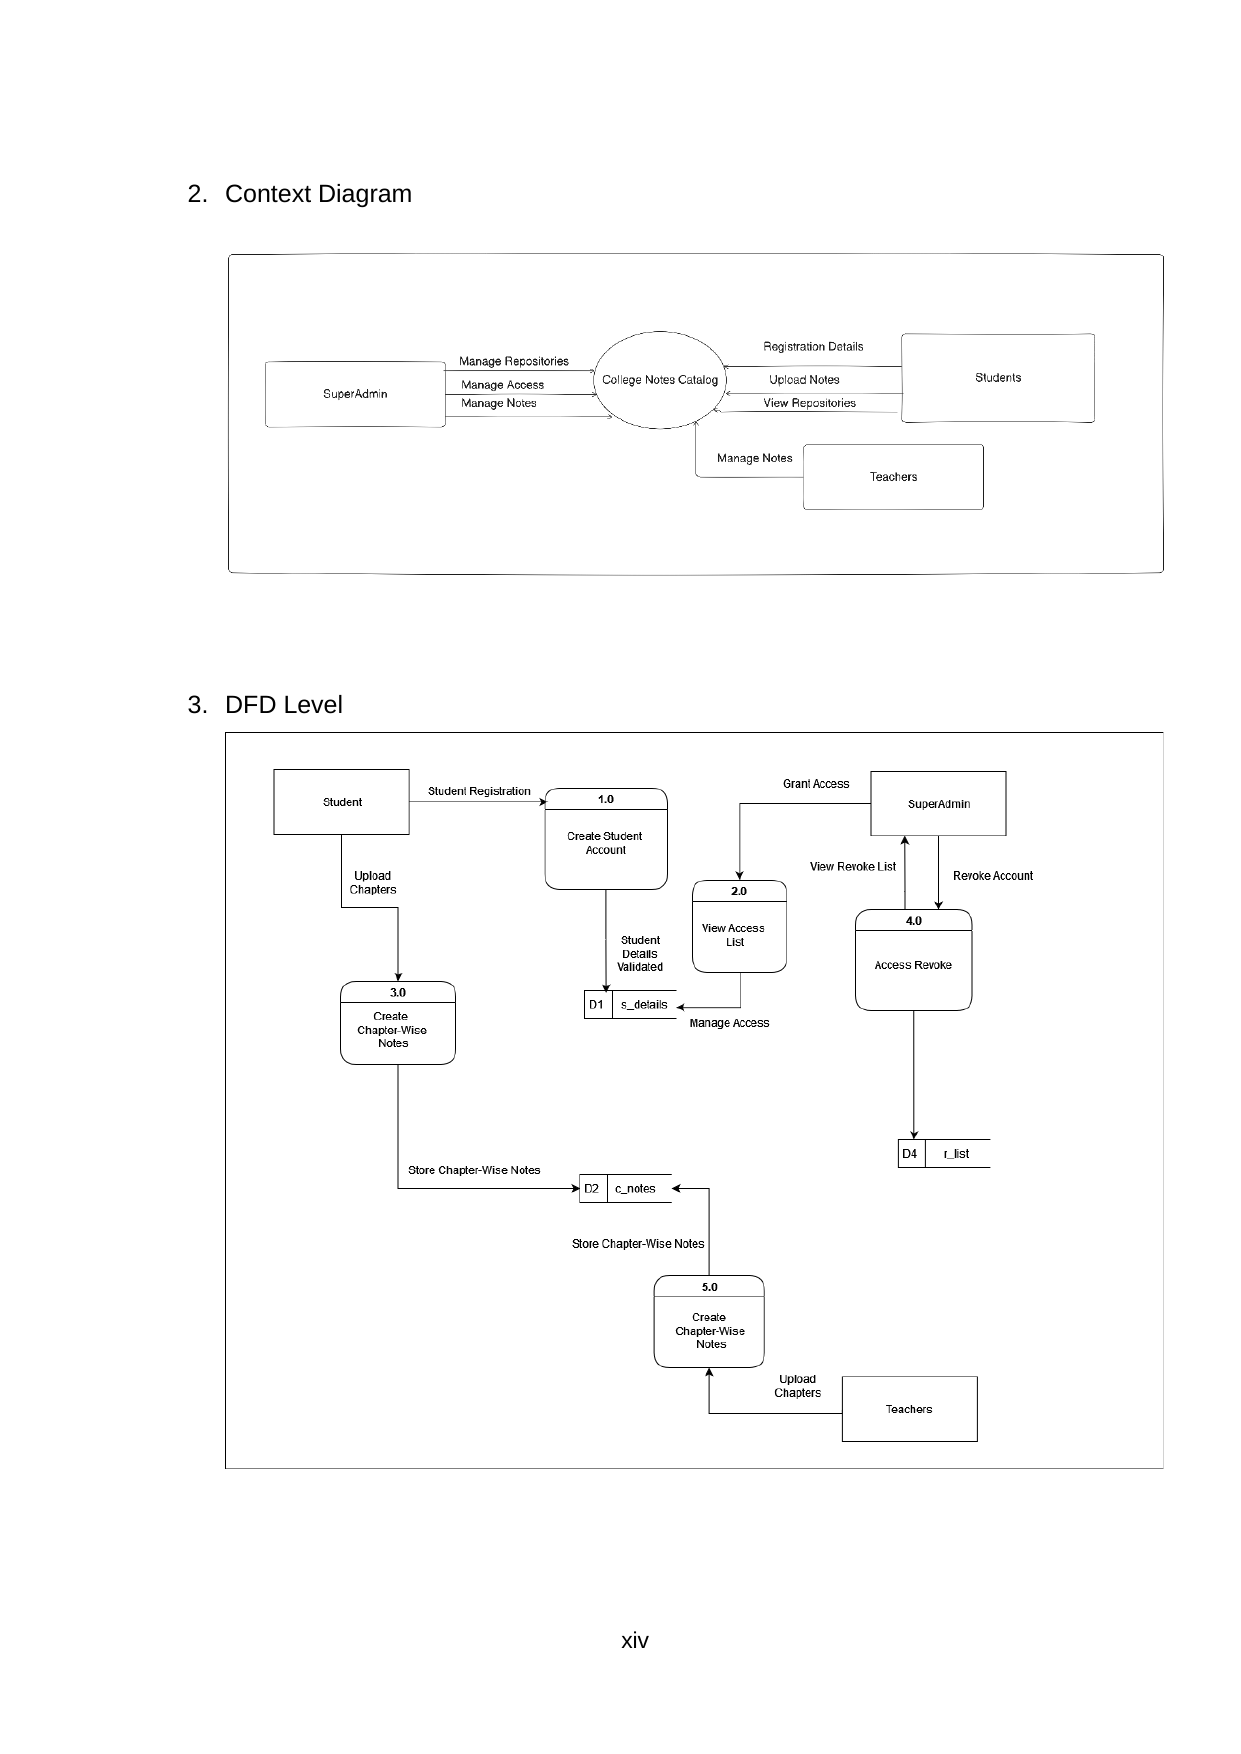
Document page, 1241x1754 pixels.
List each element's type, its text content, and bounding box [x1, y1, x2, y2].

list Context Diagram [187, 179, 1090, 208]
picture [225, 732, 1164, 1469]
